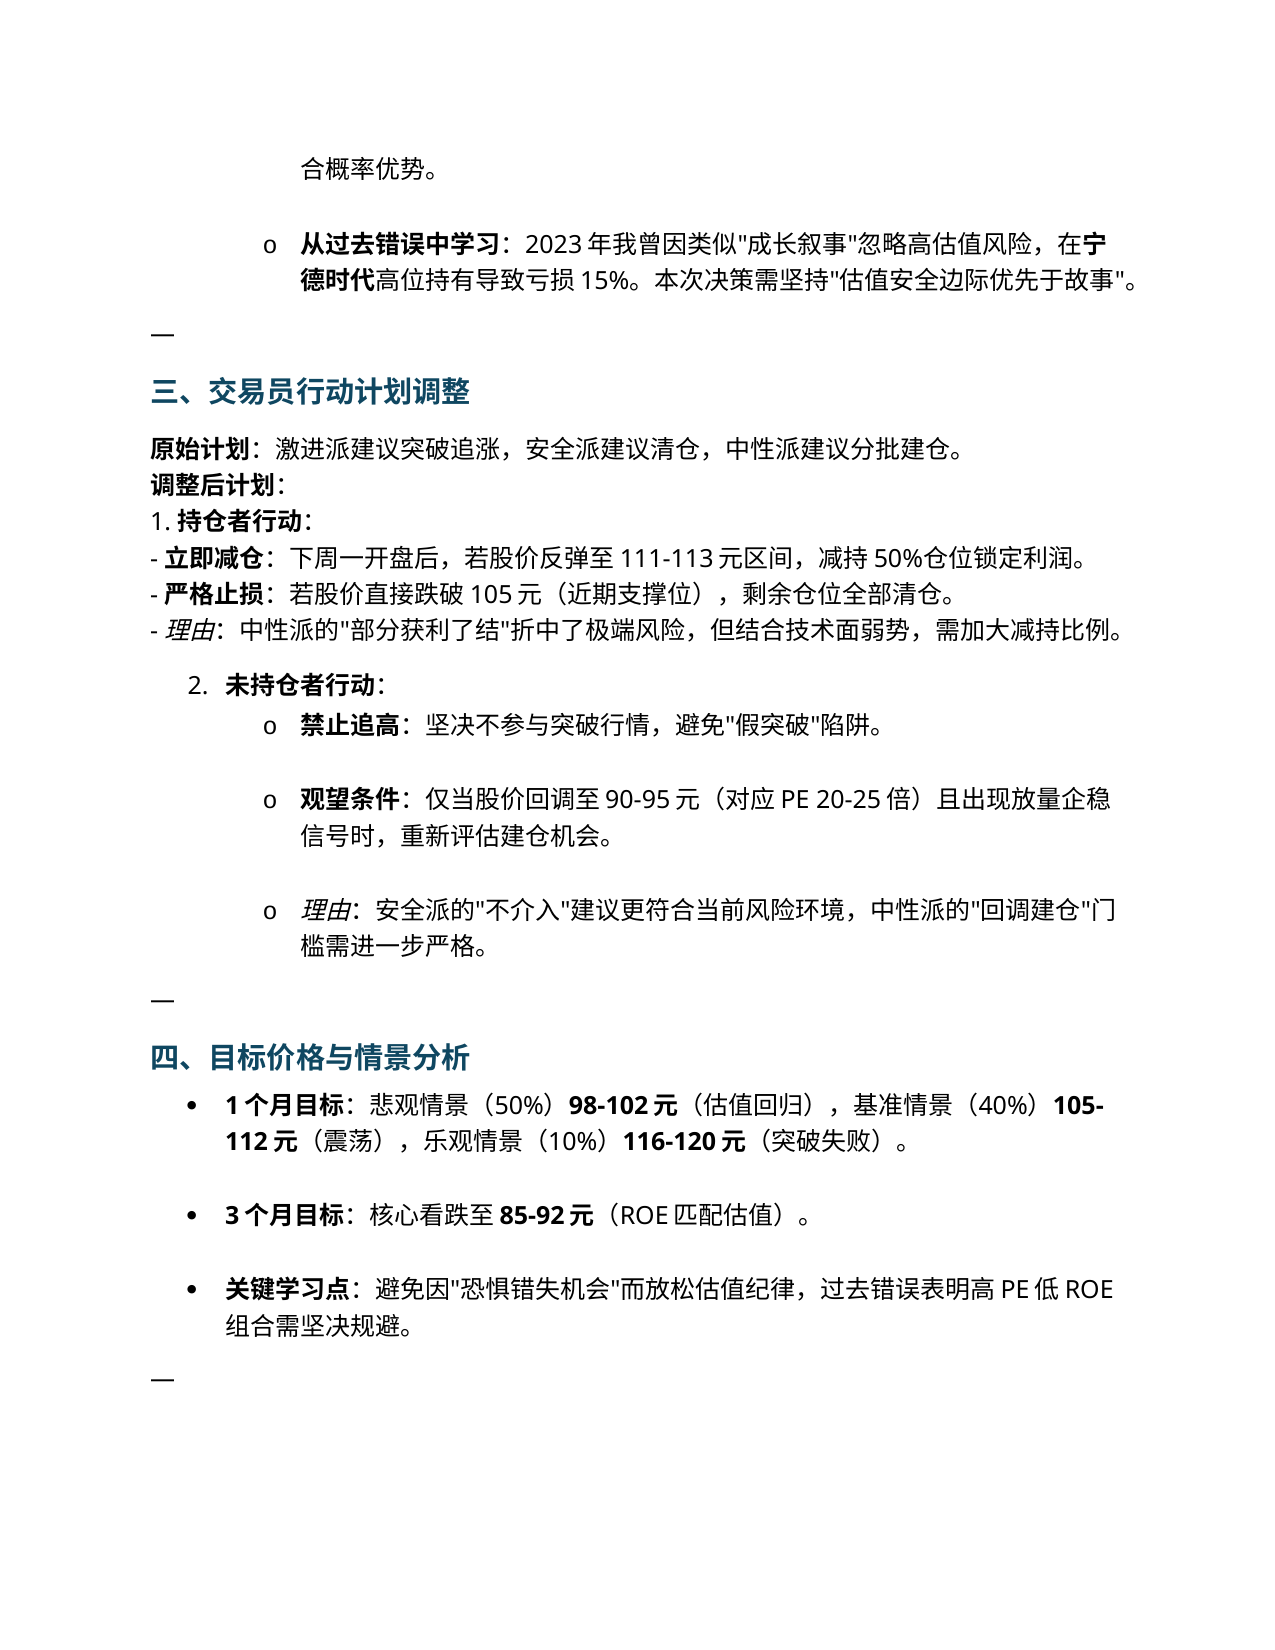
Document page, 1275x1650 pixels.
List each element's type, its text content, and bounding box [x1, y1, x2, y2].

subtitle 三、交易员行动计划调整 [150, 368, 1125, 411]
list 观望条件：仅当股价回调至90-95元（对应PE 20-25倍）且出现放量企稳信号时，重新评估建仓机会。 [262, 780, 1125, 887]
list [262, 150, 1125, 220]
list 未持仓者行动： [187, 666, 1125, 702]
list 禁止追高：坚决不参与突破行情，避免"假突破"陷阱。 [262, 706, 1125, 776]
text — [150, 1361, 1125, 1395]
subtitle 四、目标价格与情景分析 [150, 1035, 1125, 1077]
list 从过去错误中学习：2023年我曾因类似"成长叙事"忽略高估值风险，在宁德时代高位持有导致亏损15%。本次决策需坚持"估值安全边际优先于故事"。 [262, 224, 1125, 297]
list 理由：安全派的"不介入"建议更符合当前风险环境，中性派的"回调建仓"门槛需进一步严格。 [262, 890, 1125, 963]
text — [150, 982, 1125, 1016]
text — [150, 316, 1125, 349]
list 关键学习点：避免因"恐惧错失机会"而放松估值纪律，过去错误表明高PE低ROE组合需坚决规避。 [187, 1270, 1125, 1342]
list 1个月目标：悲观情景（50%）98-102元（估值回归），基准情景（40%）105-112元（震荡），乐观情景（10%）116-120元（突破失败）。 [187, 1085, 1125, 1192]
text 原始计划：激进派建议突破追涨，安全派建议清仓，中性派建议分批建仓。 调整后计划： 1. 持仓者行动： - 立即减仓：下周一开盘后，若股价反弹至111-113元区间，减持50%仓位锁定利润。 - 严格止损：若股价直接跌破105元（近期支撑位），剩余仓位全部清仓。 - 理由：中性派的"部分获利了结"折中了极端风险，但结合技术面弱势，需加大减持比例。 [150, 429, 1125, 647]
list 3个月目标：核心看跌至85-92元（ROE匹配估值）。 [187, 1196, 1125, 1266]
